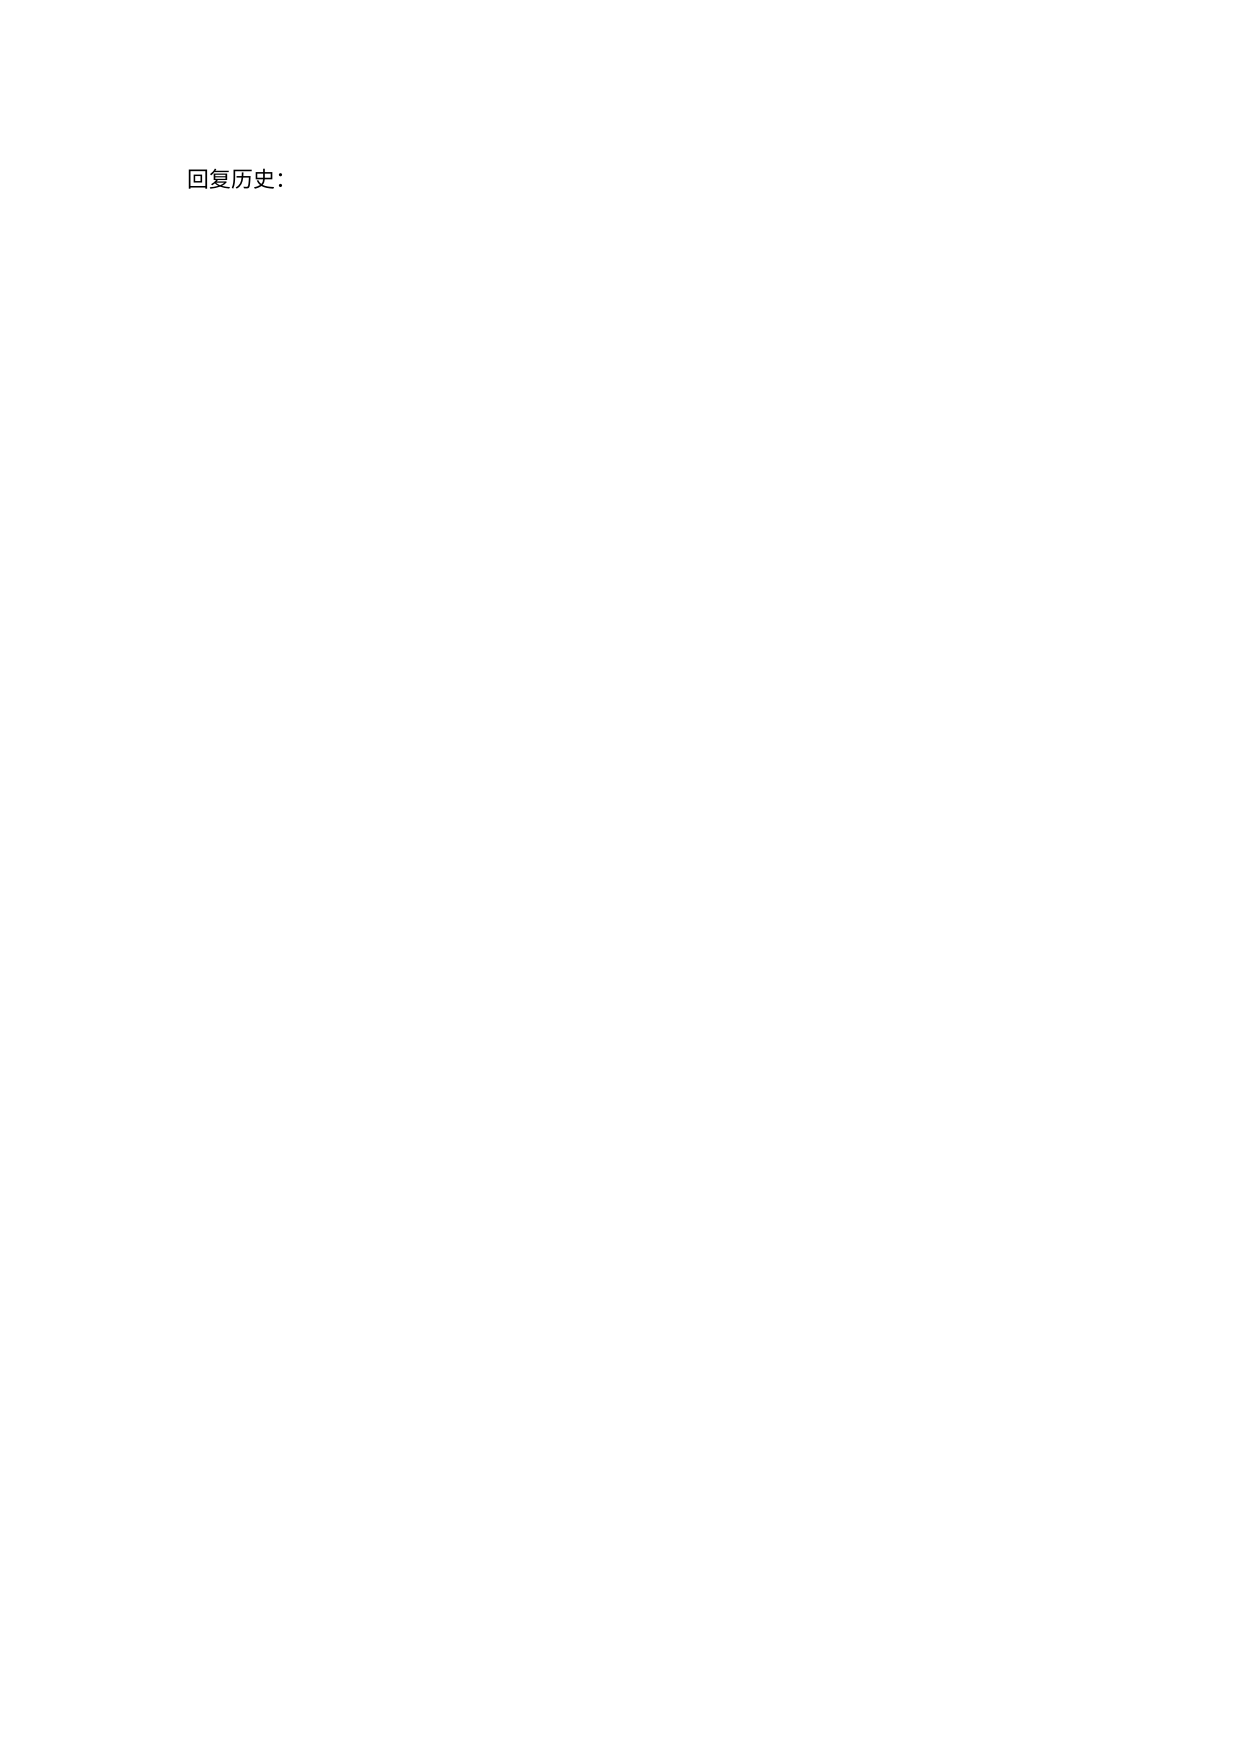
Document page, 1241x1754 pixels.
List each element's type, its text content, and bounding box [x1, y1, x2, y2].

text 回复历史： [187, 162, 1053, 194]
